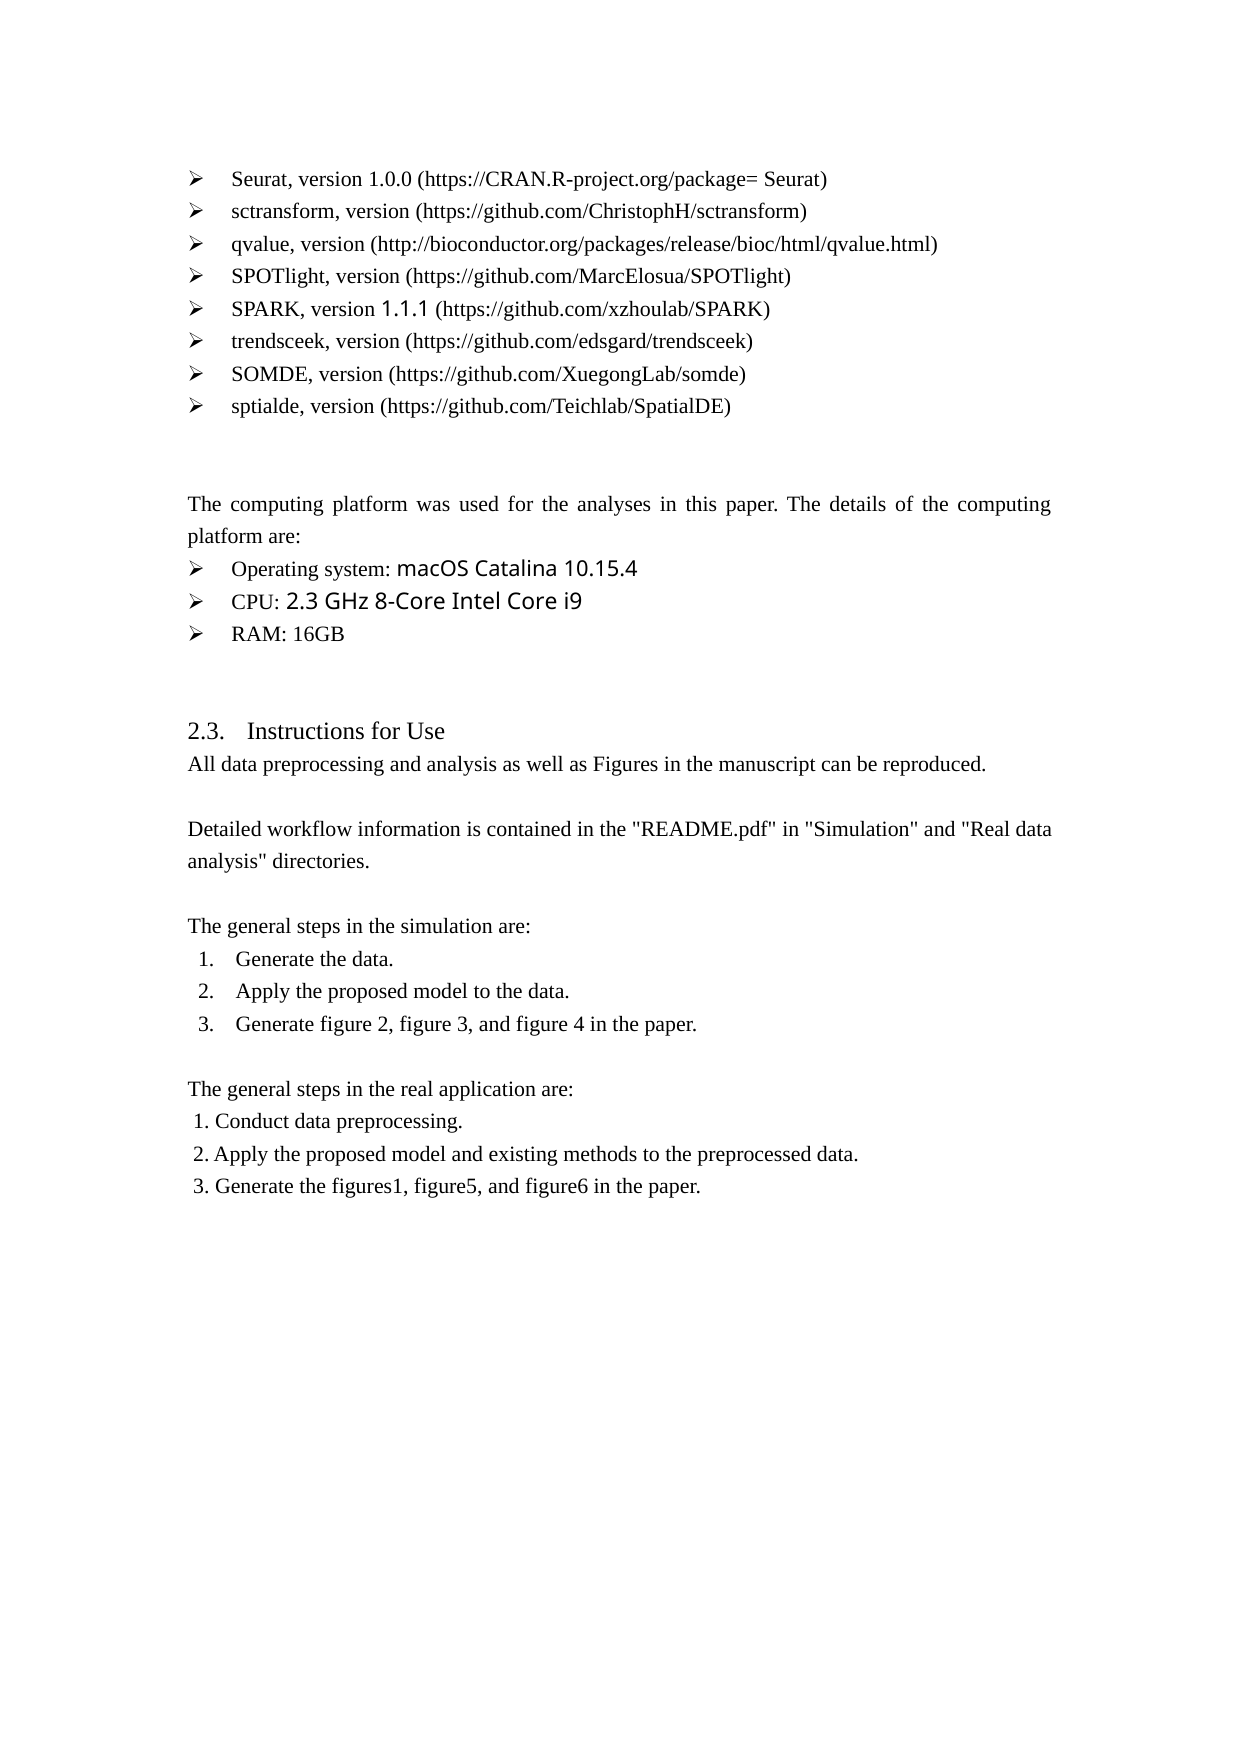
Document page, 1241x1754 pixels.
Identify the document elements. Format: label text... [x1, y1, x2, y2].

text The general steps in the real application are: [187, 1072, 1053, 1104]
list Apply the proposed model to the data. [198, 974, 1053, 1007]
list qvalue, version (http://bioconductor.org/packages/release/bioc/html/qvalue.html) [187, 227, 1053, 259]
list sptialde, version (https://github.com/Teichlab/SpatialDE) [187, 389, 1053, 422]
list SOMDE, version (https://github.com/XuegongLab/somde) [187, 357, 1053, 389]
list Instructions for Use [187, 714, 1053, 747]
list trendsceek, version (https://github.com/edsgard/trendsceek) [187, 324, 1053, 357]
text 2. Apply the proposed model and existing methods to the preprocessed data. [187, 1137, 1053, 1169]
list CPU: 2.3 GHz 8-Core Intel Core i9 [187, 584, 1053, 617]
list RAM: 16GB [187, 617, 1053, 649]
list Generate figure 2, figure 3, and figure 4 in the paper. [198, 1007, 1053, 1039]
text The computing platform was used for the analyses in this paper. The details of the computing platform are: [187, 487, 1053, 552]
text All data preprocessing and analysis as well as Figures in the manuscript can be reproduced. [187, 747, 1053, 779]
list Operating system: macOS Catalina 10.15.4 [187, 552, 1053, 584]
text 1. Conduct data preprocessing. [187, 1104, 1053, 1137]
list Generate the data. [198, 942, 1053, 974]
text 3. Generate the figures1, figure5, and figure6 in the paper. [187, 1169, 1053, 1202]
list sctransform, version (https://github.com/ChristophH/sctransform) [187, 194, 1053, 227]
list SPOTlight, version (https://github.com/MarcElosua/SPOTlight) [187, 259, 1053, 292]
text Detailed workflow information is contained in the "README.pdf" in "Simulation" and "Real data analysis" directories. [187, 812, 1053, 877]
list Seurat, version 1.0.0 (https://CRAN.R-project.org/package= Seurat) [187, 162, 1053, 194]
list SPARK, version 1.1.1 (https://github.com/xzhoulab/SPARK) [187, 292, 1053, 324]
text The general steps in the simulation are: [187, 909, 1053, 942]
